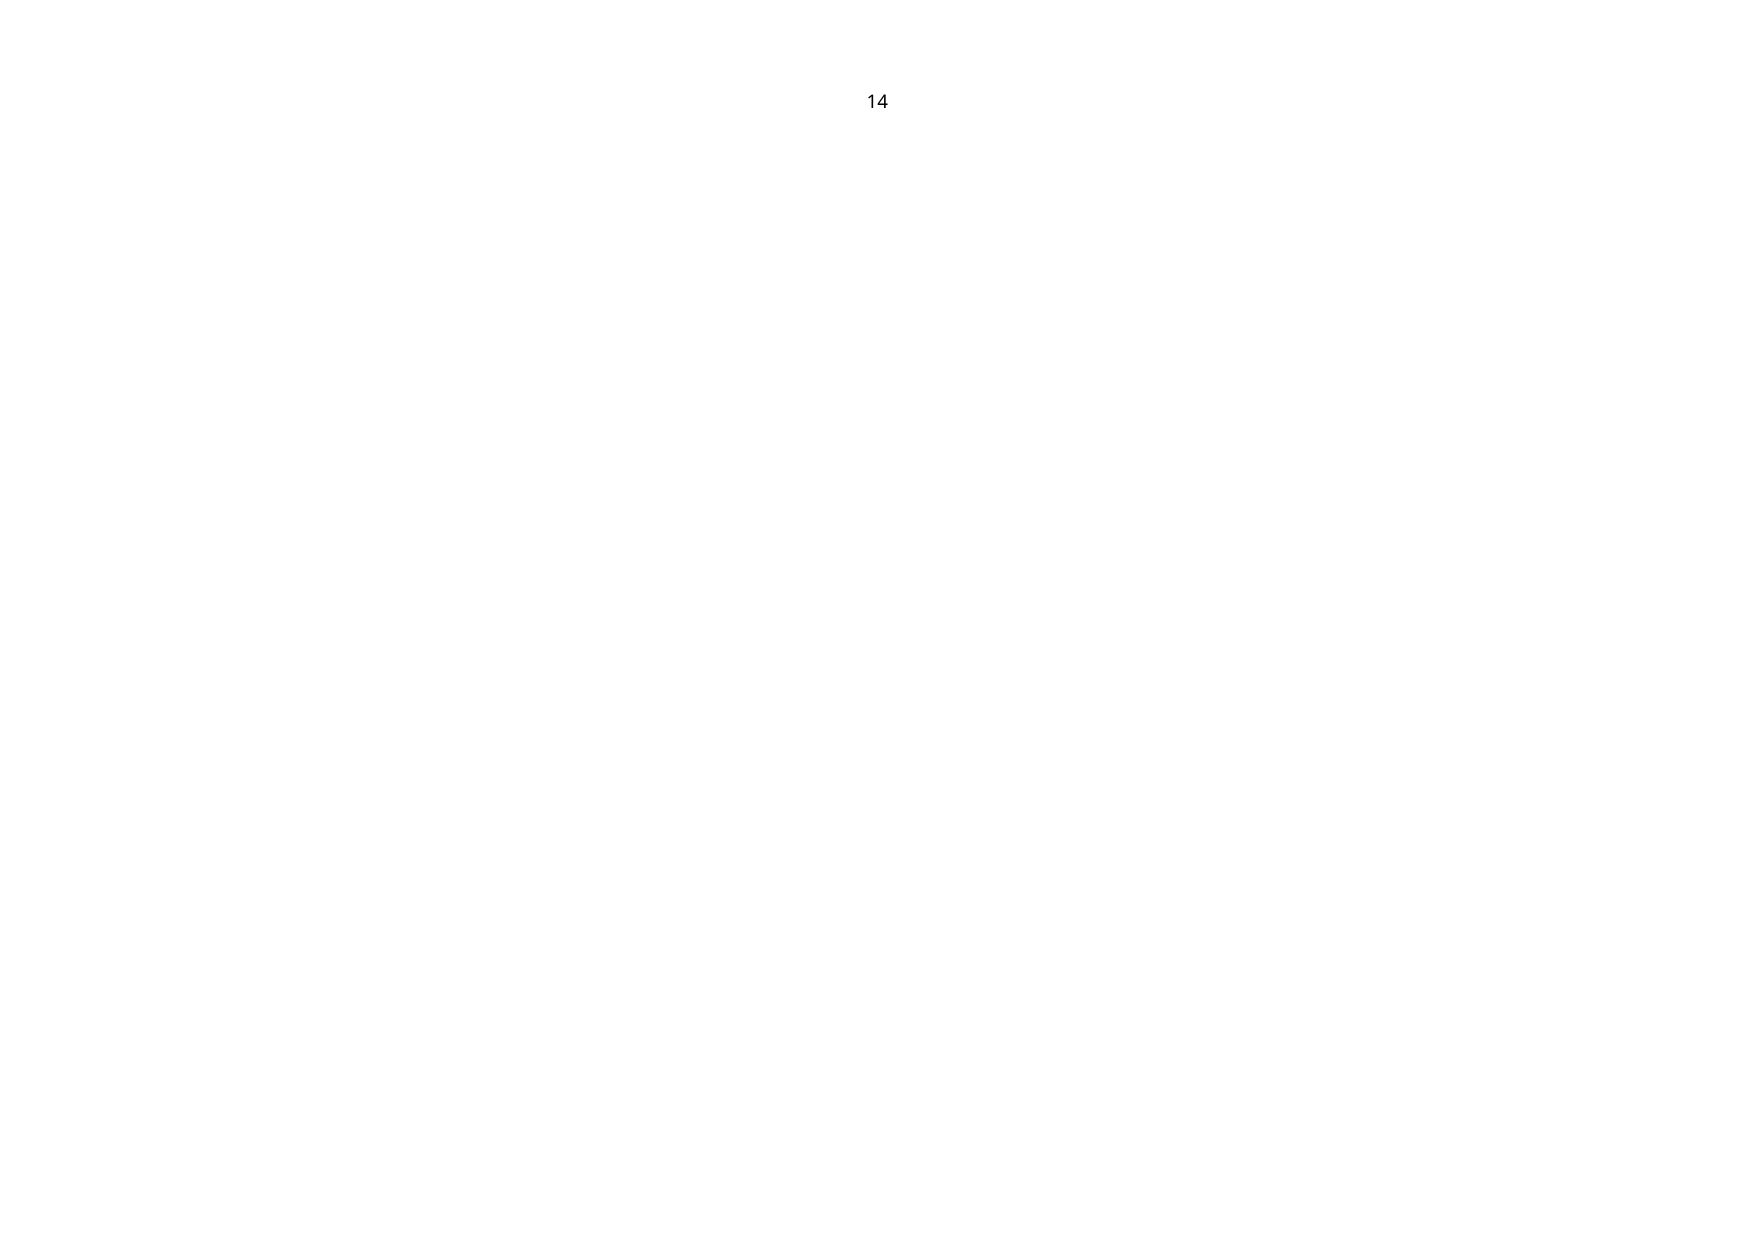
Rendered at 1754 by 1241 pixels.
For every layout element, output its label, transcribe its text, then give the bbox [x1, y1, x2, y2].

text 14 [58, 93, 1696, 113]
